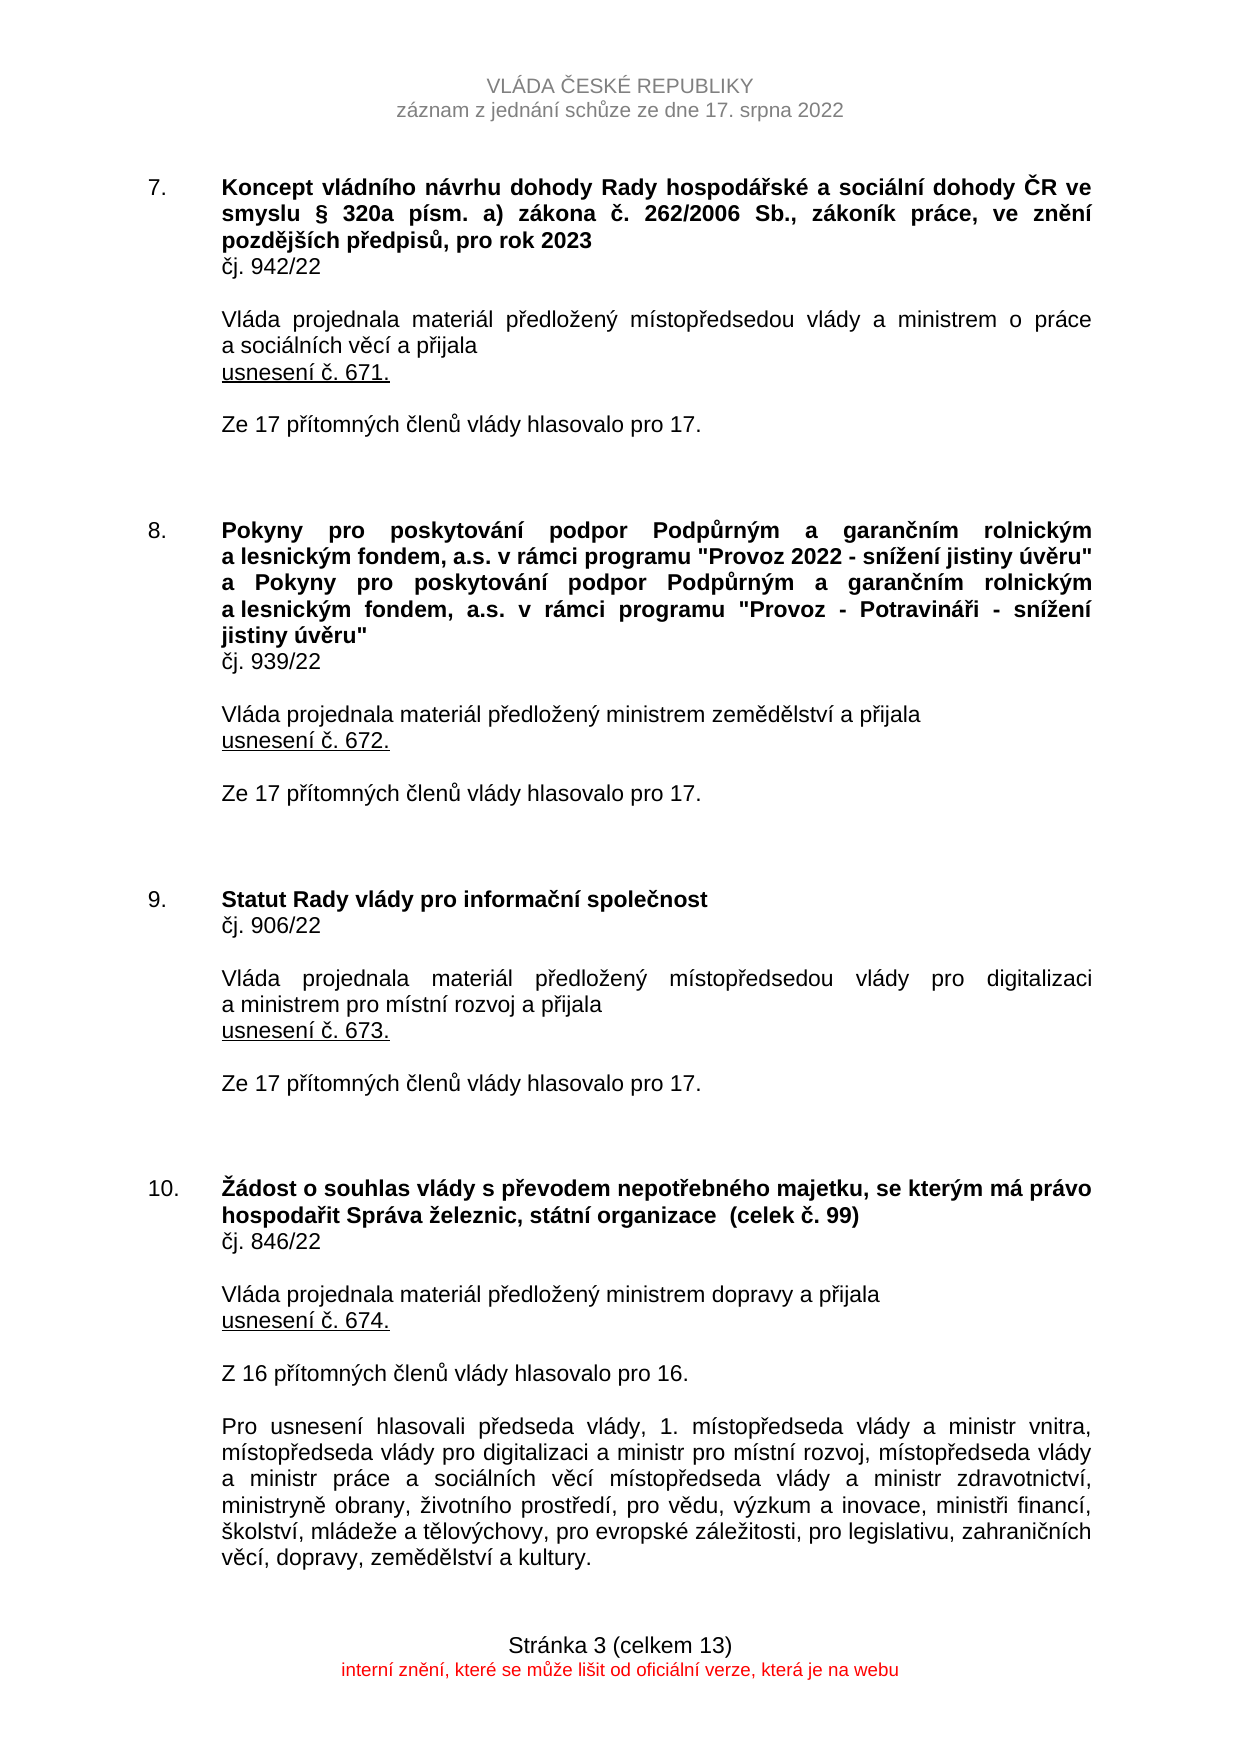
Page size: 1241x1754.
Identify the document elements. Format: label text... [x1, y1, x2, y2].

text usnesení č. 673. [148, 1017, 1093, 1044]
text Pro usnesení hlasovali předseda vlády, 1. místopředseda vlády a ministr vnitra, místopředseda vlády pro digitalizaci a ministr pro místní rozvoj, místopředseda vlády a ministr práce a sociálních věcí místopředseda vlády a ministr zdravotnictví, ministryně obrany, životního prostředí, pro vědu, výzkum a inovace, ministři financí, školství, mládeže a tělovýchovy, pro evropské záležitosti, pro legislativu, zahraničních věcí, dopravy, zemědělství a kultury. [221, 1413, 1093, 1571]
text 7. Koncept vládního návrhu dohody Rady hospodářské a sociální dohody ČR ve smyslu § 320a písm. a) zákona č. 262/2006 Sb., zákoník práce, ve znění pozdějších předpisů, pro rok 2023 [148, 174, 1093, 253]
text Vláda projednala materiál předložený místopředsedou vlády a ministrem o práce a sociálních věcí a přijala [148, 306, 1093, 358]
text 10. Žádost o souhlas vlády s převodem nepotřebného majetku, se kterým má právo hospodařit Správa železnic, státní organizace (celek č. 99) [148, 1175, 1093, 1228]
text Ze 17 přítomných členů vlády hlasovalo pro 17. [148, 1070, 1093, 1096]
text Vláda projednala materiál předložený místopředsedou vlády pro digitalizaci a ministrem pro místní rozvoj a přijala [148, 964, 1093, 1017]
text 9. Statut Rady vlády pro informační společnost [148, 886, 1093, 912]
text Vláda projednala materiál předložený ministrem zemědělství a přijala [148, 701, 1093, 727]
text čj. 939/22 [148, 648, 1093, 675]
text čj. 906/22 [148, 912, 1093, 938]
text usnesení č. 674. [148, 1307, 1093, 1333]
text usnesení č. 671. [148, 358, 1093, 385]
text 8. Pokyny pro poskytování podpor Podpůrným a garančním rolnickým a lesnickým fondem, a.s. v rámci programu "Provoz 2022 - snížení jistiny úvěru" a Pokyny pro poskytování podpor Podpůrným a garančním rolnickým a lesnickým fondem, a.s. v rámci programu "Provoz - Potravináři - snížení jistiny úvěru" [148, 517, 1093, 648]
text Z 16 přítomných členů vlády hlasovalo pro 16. [148, 1360, 1093, 1386]
text čj. 846/22 [148, 1228, 1093, 1254]
text usnesení č. 672. [148, 727, 1093, 754]
text Ze 17 přítomných členů vlády hlasovalo pro 17. [148, 411, 1093, 437]
text čj. 942/22 [148, 253, 1093, 279]
text Vláda projednala materiál předložený ministrem dopravy a přijala [148, 1281, 1093, 1307]
text Ze 17 přítomných členů vlády hlasovalo pro 17. [148, 780, 1093, 806]
